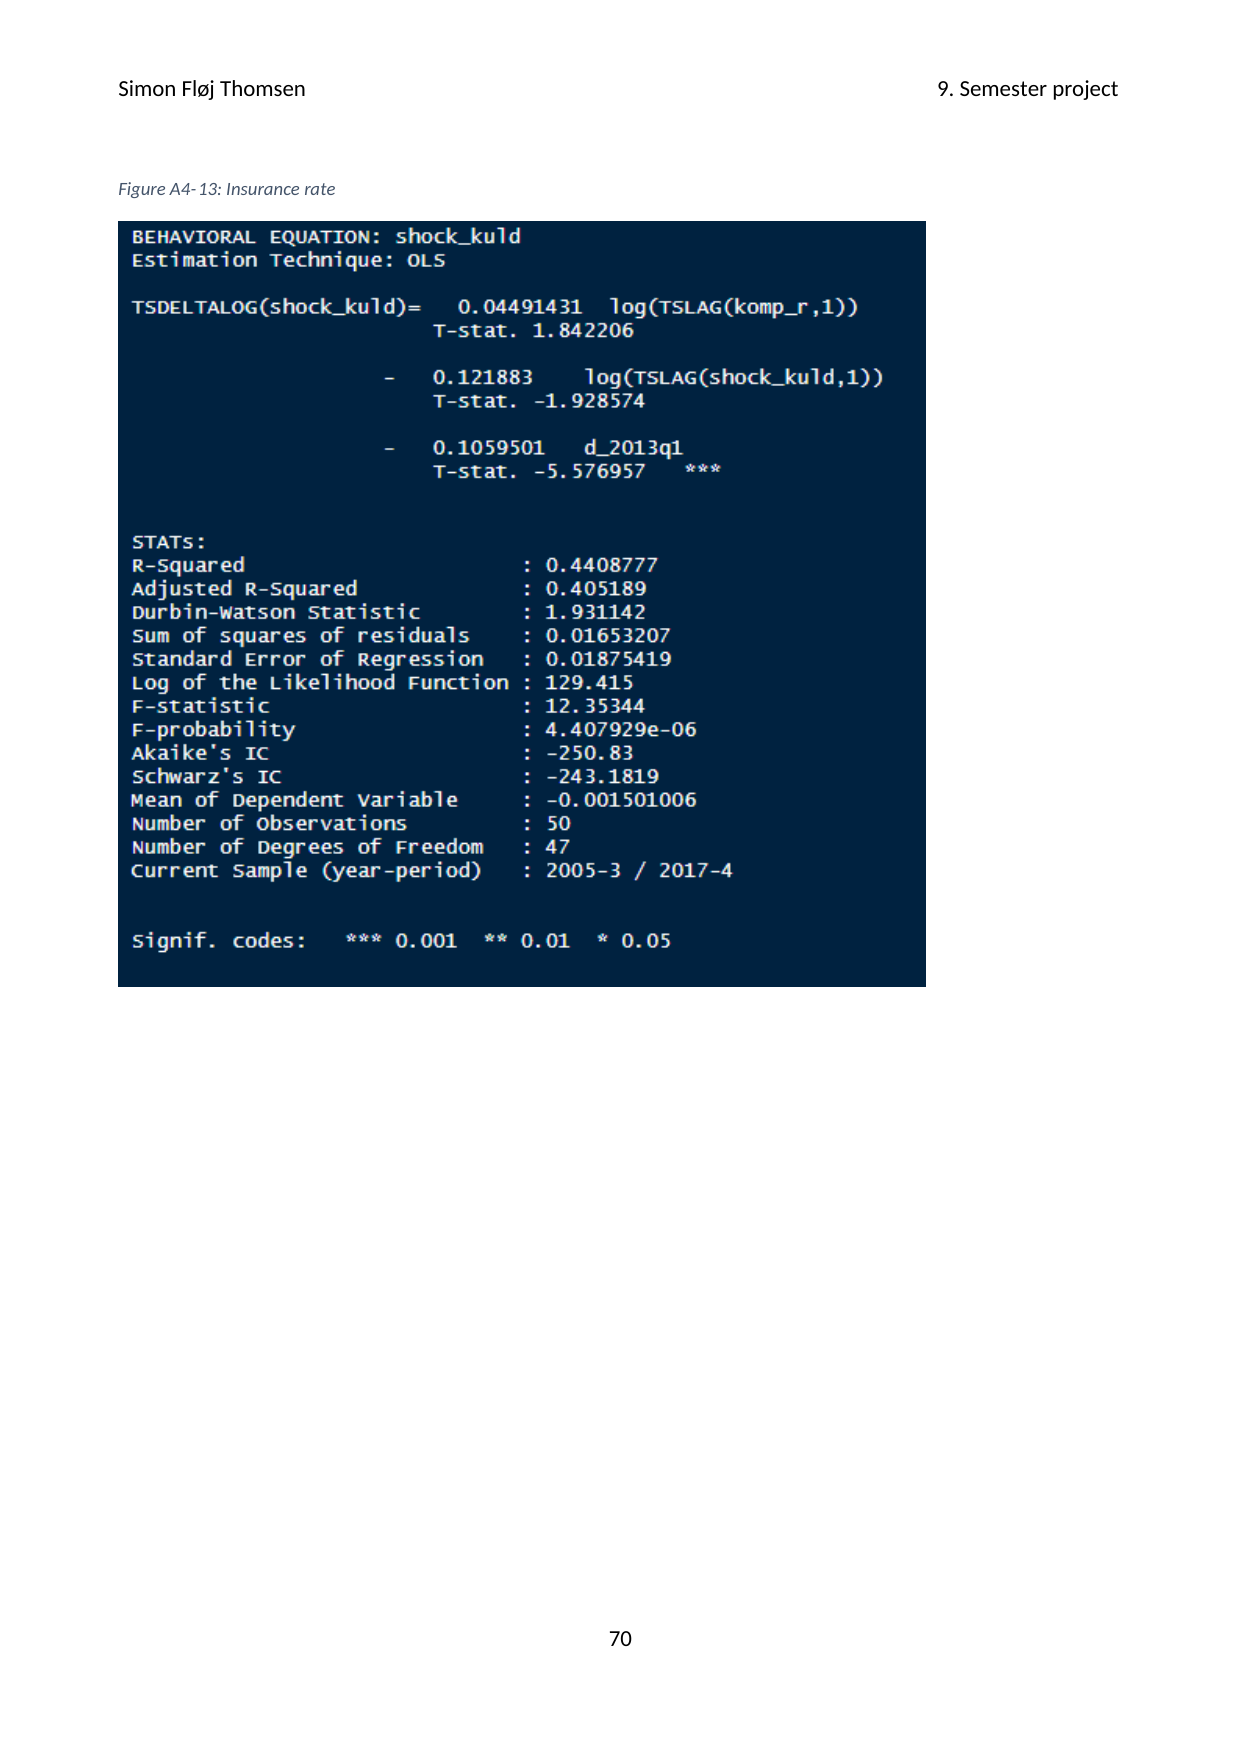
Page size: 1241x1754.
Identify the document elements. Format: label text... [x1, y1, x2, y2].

picture [118, 221, 926, 987]
text Figure A4-13: Insurance rate [118, 177, 1122, 200]
